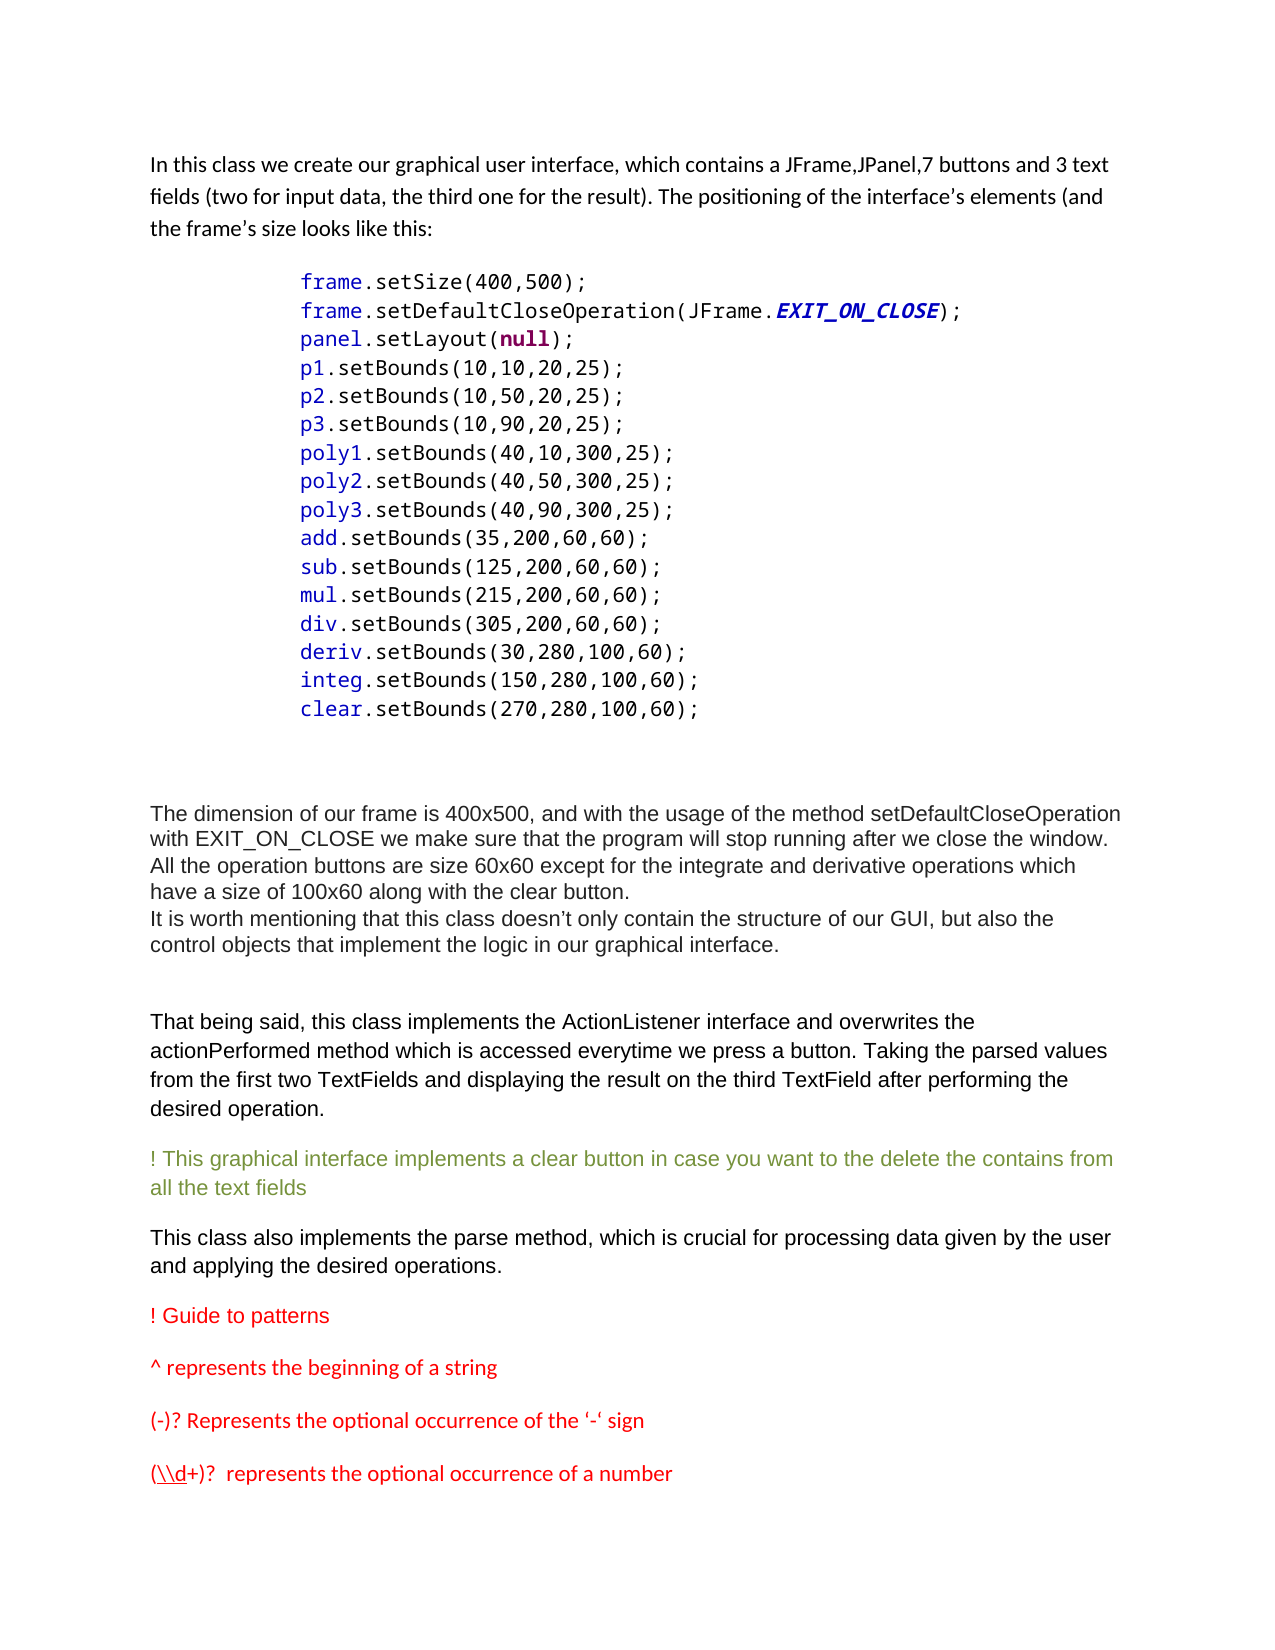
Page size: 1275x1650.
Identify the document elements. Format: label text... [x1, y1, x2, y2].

text mul.setBounds(215,200,60,60); [150, 580, 1125, 609]
text deriv.setBounds(30,280,100,60); [150, 637, 1125, 666]
text panel.setLayout(null); [150, 324, 1125, 353]
text p1.setBounds(10,10,20,25); [150, 353, 1125, 381]
text (\\d+)? represents the optional occurrence of a number [150, 1459, 1125, 1487]
text ! Guide to patterns [150, 1303, 1125, 1328]
text That being said, this class implements the ActionListener interface and overwrites the actionPerformed method which is accessed everytime we press a button. Taking the parsed values from the first two TextFields and displaying the result on the third TextField after performing the desired operation. [150, 1009, 1125, 1121]
text p3.setBounds(10,90,20,25); [150, 409, 1125, 438]
text add.setBounds(35,200,60,60); [150, 523, 1125, 552]
text poly3.setBounds(40,90,300,25); [150, 495, 1125, 523]
text sub.setBounds(125,200,60,60); [150, 552, 1125, 580]
text (-)? Represents the optional occurrence of the ‘-‘ sign [150, 1406, 1125, 1434]
text poly1.setBounds(40,10,300,25); [150, 438, 1125, 466]
text p2.setBounds(10,50,20,25); [150, 381, 1125, 409]
text All the operation buttons are size 60x60 except for the integrate and derivative operations which have a size of 100x60 along with the clear button. [150, 853, 1125, 904]
text ^ represents the beginning of a string [150, 1353, 1125, 1381]
text The dimension of our frame is 400x500, and with the usage of the method setDefaultCloseOperation with EXIT_ON_CLOSE we make sure that the program will stop running after we close the window. [150, 800, 1125, 851]
text This class also implements the parse method, which is crucial for processing data given by the user and applying the desired operations. [150, 1224, 1125, 1278]
text clear.setBounds(270,280,100,60); [150, 694, 1125, 722]
text div.setBounds(305,200,60,60); [150, 609, 1125, 637]
text frame.setDefaultCloseOperation(JFrame.EXIT_ON_CLOSE); [150, 296, 1125, 324]
text frame.setSize(400,500); [225, 267, 1125, 296]
text poly2.setBounds(40,50,300,25); [150, 466, 1125, 495]
text It is worth mentioning that this class doesn’t only contain the structure of our GUI, but also the control objects that implement the logic in our graphical interface. [150, 906, 1125, 957]
text ! This graphical interface implements a clear button in case you want to the delete the contains from all the text fields [150, 1146, 1125, 1200]
text integ.setBounds(150,280,100,60); [150, 666, 1125, 694]
text In this class we create our graphical user interface, which contains a JFrame,JPanel,7 buttons and 3 text fields (two for input data, the third one for the result). The positioning of the interface’s elements (and the frame’s size looks like this: [150, 150, 1125, 242]
